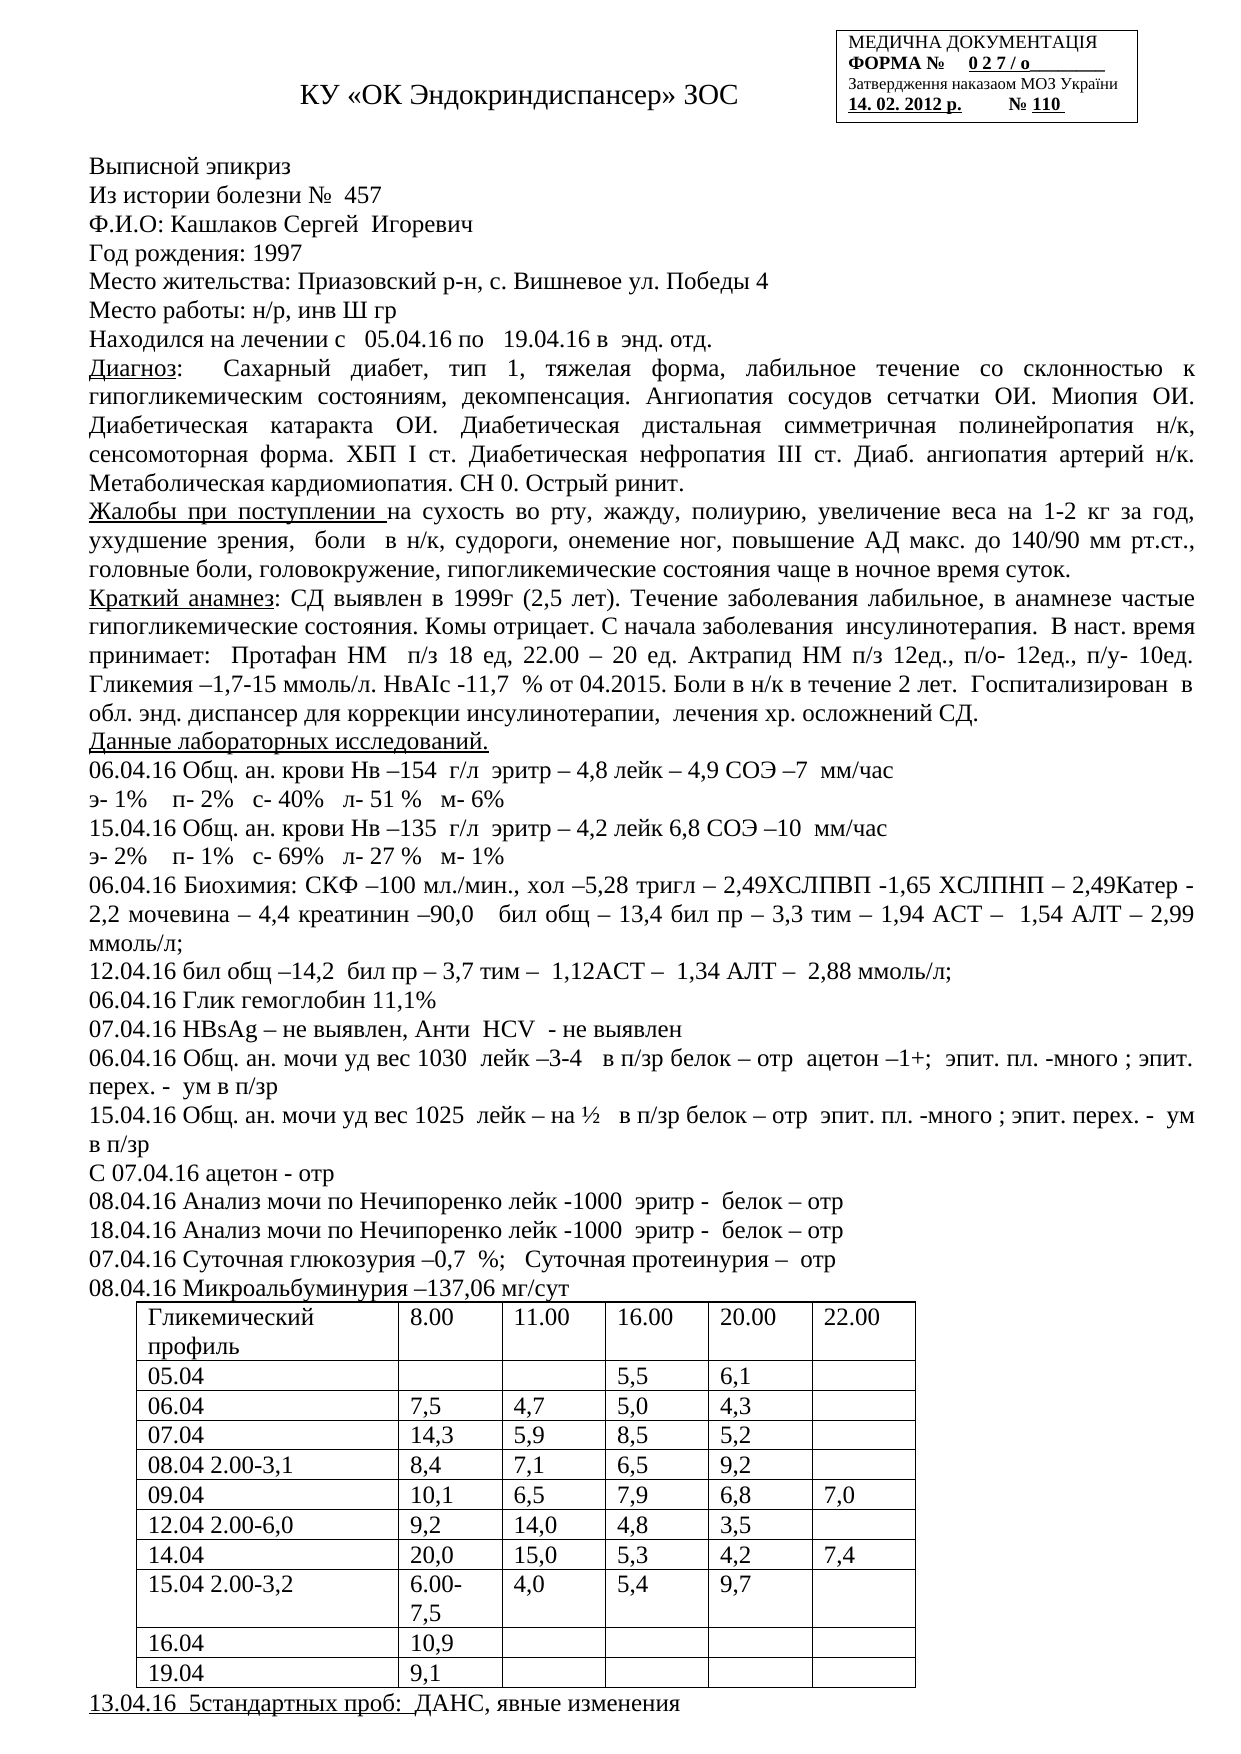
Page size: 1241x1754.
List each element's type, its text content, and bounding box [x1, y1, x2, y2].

table_header 8.00 [399, 1303, 502, 1360]
table_cell 6,5 [503, 1480, 605, 1509]
table_cell 14,0 [503, 1510, 605, 1539]
subtitle 08.04.16 Микроальбуминурия –137,06 мг/сут [89, 1273, 1196, 1301]
text 06.04.16 Биохимия: СКФ –100 мл./мин., хол –5,28 тригл – 2,49ХСЛПВП -1,65 ХСЛПНП – 2,49Катер -2,2 мочевина – 4,4 креатинин –90,0 бил общ – 13,4 бил пр – 3,3 тим – 1,94 АСТ – 1,54 АЛТ – 2,99 ммоль/л; [89, 870, 1196, 956]
table_cell 4,8 [606, 1510, 708, 1539]
text Диагноз: Сахарный диабет, тип 1, тяжелая форма, лабильное течение со склонностью к гипогликемическим состояниям, декомпенсация. Ангиопатия сосудов сетчатки ОИ. Миопия ОИ. Диабетическая катаракта ОИ. Диабетическая дистальная симметричная полинейропатия н/к, сенсомоторная форма. ХБП I ст. Диабетическая нефропатия III ст. Диаб. ангиопатия артерий н/к. Метаболическая кардиомиопатия. СН 0. Острый ринит. [89, 353, 1196, 496]
table_cell 5,3 [606, 1540, 708, 1568]
table_cell 5,9 [503, 1421, 605, 1449]
table_cell [813, 1450, 915, 1479]
table_cell 9,2 [709, 1450, 812, 1479]
table_cell 4,7 [503, 1391, 605, 1419]
table_cell [709, 1658, 812, 1687]
table_cell 19.04 [137, 1658, 398, 1687]
table_cell [813, 1361, 915, 1390]
table_cell 15.04 2.00-3,2 [137, 1570, 398, 1627]
table_cell 06.04 [137, 1391, 398, 1419]
table_cell 14.04 [137, 1540, 398, 1568]
text 08.04.16 Анализ мочи по Нечипоренко лейк -1000 эритр - белок – отр [89, 1186, 1196, 1215]
table_header 22.00 [813, 1303, 915, 1360]
text 12.04.16 бил общ –14,2 бил пр – 3,7 тим – 1,12АСТ – 1,34 АЛТ – 2,88 ммоль/л; [89, 956, 1196, 985]
text э- 1% п- 2% с- 40% л- 51 % м- 6% [89, 784, 1196, 813]
table_cell [813, 1421, 915, 1449]
subtitle 06.04.16 Общ. ан. мочи уд вес 1030 лейк –3-4 в п/зр белок – отр ацетон –1+; эпит. пл. -много ; эпит. перех. - ум в п/зр [89, 1043, 1196, 1100]
table_cell [813, 1658, 915, 1687]
table_cell 7,5 [399, 1391, 502, 1419]
text 18.04.16 Анализ мочи по Нечипоренко лейк -1000 эритр - белок – отр [89, 1215, 1196, 1244]
table_cell 5,0 [606, 1391, 708, 1419]
text 07.04.16 НВsАg – не выявлен, Анти НСV - не выявлен [89, 1014, 1196, 1043]
table_cell [503, 1628, 605, 1657]
subtitle Ф.И.О: Кашлаков Сергей Игоревич [89, 209, 1196, 238]
table_cell [503, 1658, 605, 1687]
text Год рождения: 1997 [89, 238, 1196, 266]
table_header 20.00 [709, 1303, 812, 1360]
table_cell 09.04 [137, 1480, 398, 1509]
text э- 2% п- 1% с- 69% л- 27 % м- 1% [89, 841, 1196, 870]
table_cell 7,0 [813, 1480, 915, 1509]
table_cell 5,5 [606, 1361, 708, 1390]
subtitle 15.04.16 Общ. ан. мочи уд вес 1025 лейк – на ½ в п/зр белок – отр эпит. пл. -много ; эпит. перех. - ум в п/зр [89, 1100, 1196, 1158]
table_cell 4,2 [709, 1540, 812, 1568]
text Место жительства: Приазовский р-н, с. Вишневое ул. Победы 4 [89, 266, 1196, 295]
table_cell 05.04 [137, 1361, 398, 1390]
table_cell [606, 1628, 708, 1657]
table_cell 7,4 [813, 1540, 915, 1568]
subtitle Из истории болезни № 457 [89, 180, 1196, 209]
table_cell [503, 1361, 605, 1390]
table_cell 07.04 [137, 1421, 398, 1449]
table_cell 15,0 [503, 1540, 605, 1568]
text 15.04.16 Общ. ан. крови Нв –135 г/л эритр – 4,2 лейк 6,8 СОЭ –10 мм/час [89, 813, 1196, 841]
text Данные лабораторных исследований. [89, 726, 1196, 755]
table_cell 5,2 [709, 1421, 812, 1449]
text 13.04.16 5стандартных проб: ДАНС, явные изменения [89, 1688, 1196, 1716]
text 07.04.16 Суточная глюкозурия –0,7 %; Суточная протеинурия – отр [89, 1244, 1196, 1273]
table_cell 12.04 2.00-6,0 [137, 1510, 398, 1539]
table_cell 6,1 [709, 1361, 812, 1390]
table_cell 10,9 [399, 1628, 502, 1657]
table_cell 6.00-7,5 [399, 1570, 502, 1627]
table_cell [813, 1391, 915, 1419]
table_cell [399, 1361, 502, 1390]
text Жалобы при поступлении на сухость во рту, жажду, полиурию, увеличение веса на 1-2 кг за год, ухудшение зрения, боли в н/к, судороги, онемение ног, повышение АД макс. до 140/90 мм рт.ст., головные боли, головокружение, гипогликемические состояния чаще в ночное время суток. [89, 496, 1196, 583]
subtitle Выписной эпикриз [89, 151, 1202, 180]
table_cell 9,2 [399, 1510, 502, 1539]
table_header 16.00 [606, 1303, 708, 1360]
table_cell 6,8 [709, 1480, 812, 1509]
table_cell 20,0 [399, 1540, 502, 1568]
table_cell 5,4 [606, 1570, 708, 1627]
table_cell 3,5 [709, 1510, 812, 1539]
table_header Гликемический профиль [137, 1303, 398, 1360]
table_cell [709, 1628, 812, 1657]
table_cell 4,3 [709, 1391, 812, 1419]
table_cell 8,4 [399, 1450, 502, 1479]
table_cell 14,3 [399, 1421, 502, 1449]
table_cell 4,0 [503, 1570, 605, 1627]
text 06.04.16 Глик гемоглобин 11,1% [89, 985, 1196, 1014]
table_cell 9,1 [399, 1658, 502, 1687]
table_cell 08.04 2.00-3,1 [137, 1450, 398, 1479]
table_cell 8,5 [606, 1421, 708, 1449]
text 06.04.16 Общ. ан. крови Нв –154 г/л эритр – 4,8 лейк – 4,9 СОЭ –7 мм/час [89, 755, 1196, 784]
table_cell 10,1 [399, 1480, 502, 1509]
table_cell 6,5 [606, 1450, 708, 1479]
table_cell 7,9 [606, 1480, 708, 1509]
table_cell [813, 1510, 915, 1539]
text Краткий анамнез: СД выявлен в 1999г (2,5 лет). Течение заболевания лабильное, в анамнезе частые гипогликемические состояния. Комы отрицает. С начала заболевания инсулинотерапия. В наст. время принимает: Протафан НМ п/з 18 ед, 22.00 – 20 ед. Актрапид НМ п/з 12ед., п/о- 12ед., п/у- 10ед. Гликемия –1,7-15 ммоль/л. НвАIс -11,7 % от 04.2015. Боли в н/к в течение 2 лет. Госпитализирован в обл. энд. диспансер для коррекции инсулинотерапии, лечения хр. осложнений СД. [89, 583, 1196, 726]
table_header 11.00 [503, 1303, 605, 1360]
table_cell [813, 1628, 915, 1657]
text С 07.04.16 ацетон - отр [89, 1158, 1196, 1186]
table_cell 9,7 [709, 1570, 812, 1627]
text Место работы: н/р, инв Ш гр [89, 295, 1196, 324]
table_cell [813, 1570, 915, 1627]
table_cell [606, 1658, 708, 1687]
table_cell 7,1 [503, 1450, 605, 1479]
text Находился на лечении с 05.04.16 по 19.04.16 в энд. отд. [89, 324, 1196, 353]
table_cell 16.04 [137, 1628, 398, 1657]
